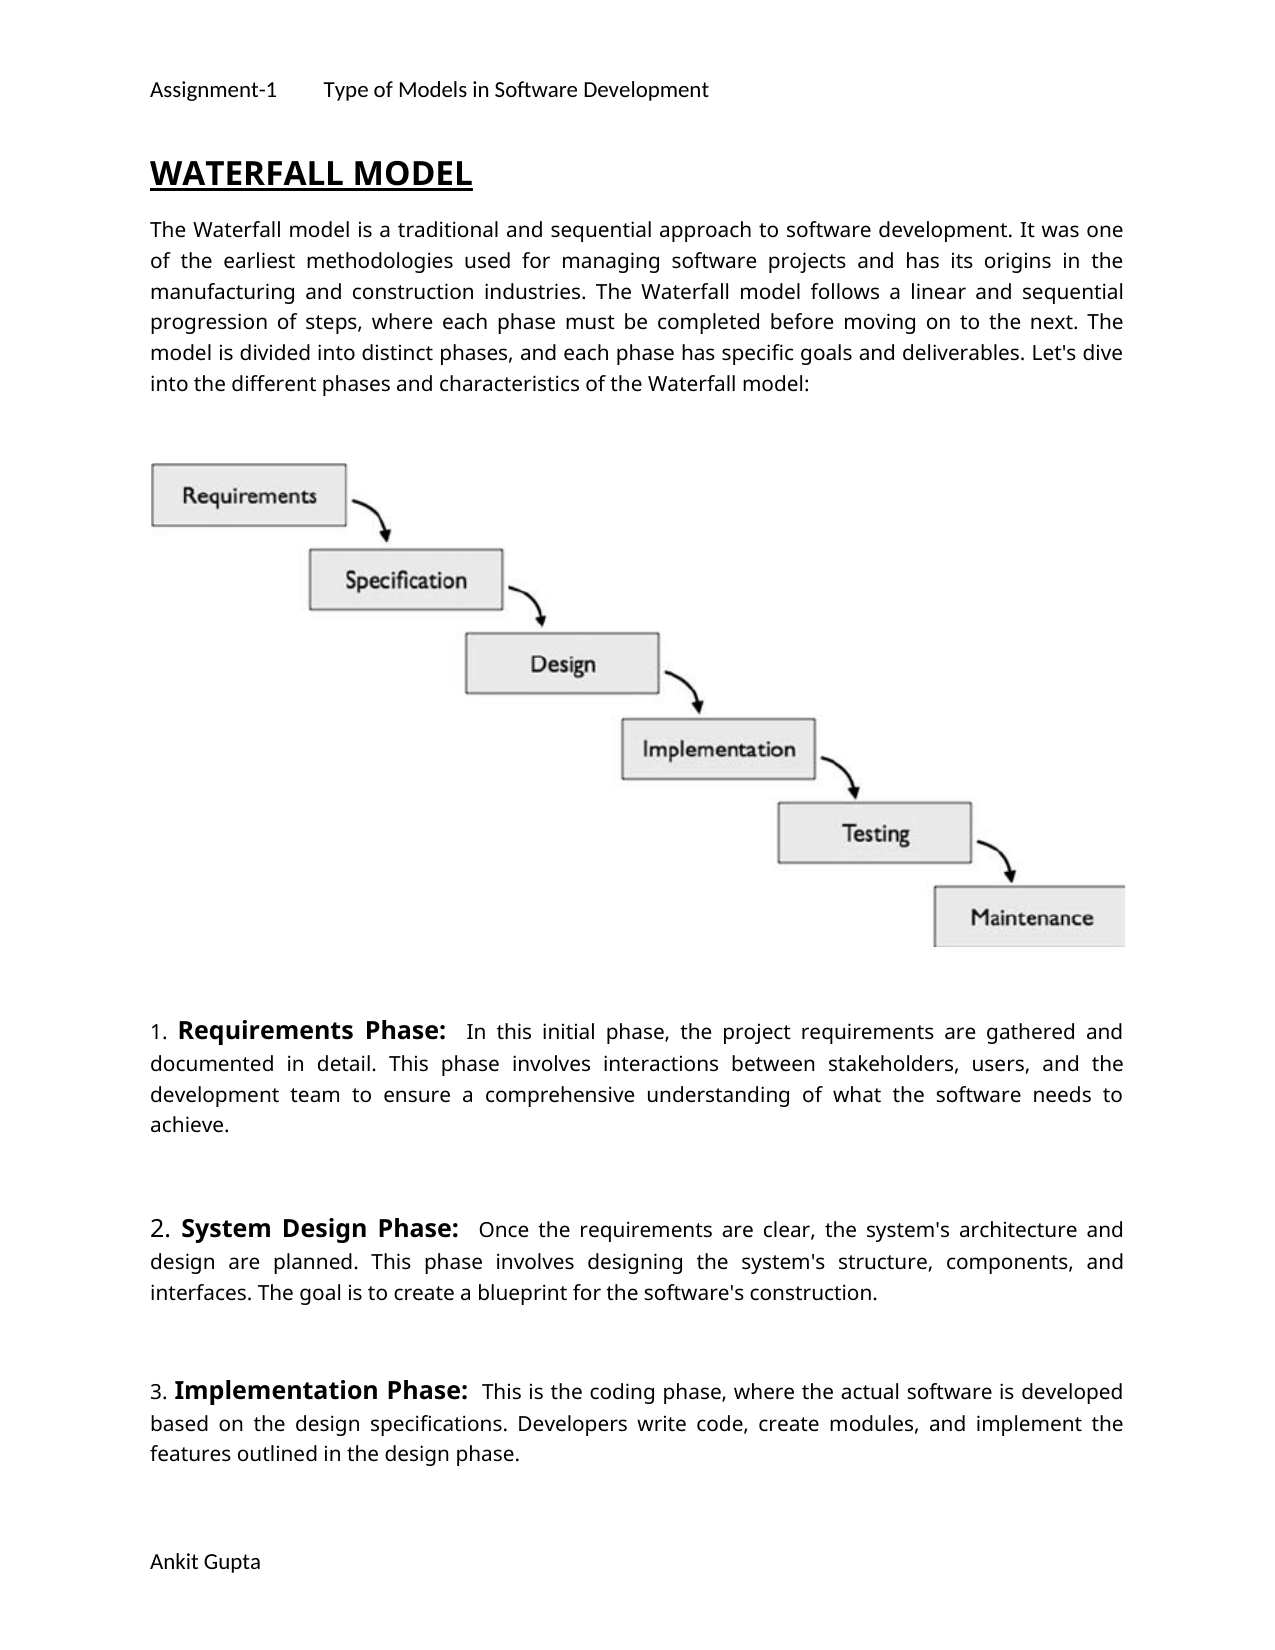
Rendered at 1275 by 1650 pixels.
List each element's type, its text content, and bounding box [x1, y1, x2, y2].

text 2. System Design Phase: Once the requirements are clear, the system's architecture and design are planned. This phase involves designing the system's structure, components, and interfaces. The goal is to create a blueprint for the software's construction. [150, 1211, 1125, 1306]
picture [150, 463, 1125, 947]
text 1. Requirements Phase: In this initial phase, the project requirements are gathered and documented in detail. This phase involves interactions between stakeholders, users, and the development team to ensure a comprehensive understanding of what the software needs to achieve. [150, 1013, 1125, 1139]
text The Waterfall model is a traditional and sequential approach to software development. It was one of the earliest methodologies used for managing software projects and has its origins in the manufacturing and construction industries. The Waterfall model follows a linear and sequential progression of steps, where each phase must be completed before moving on to the next. The model is divided into distinct phases, and each phase has specific goals and deliverables. Let's dive into the different phases and characteristics of the Waterfall model: [150, 216, 1125, 397]
text WATERFALL MODEL [150, 150, 1125, 195]
text 3. Implementation Phase: This is the coding phase, where the actual software is developed based on the design specifications. Developers write code, create modules, and implement the features outlined in the design phase. [150, 1373, 1125, 1468]
